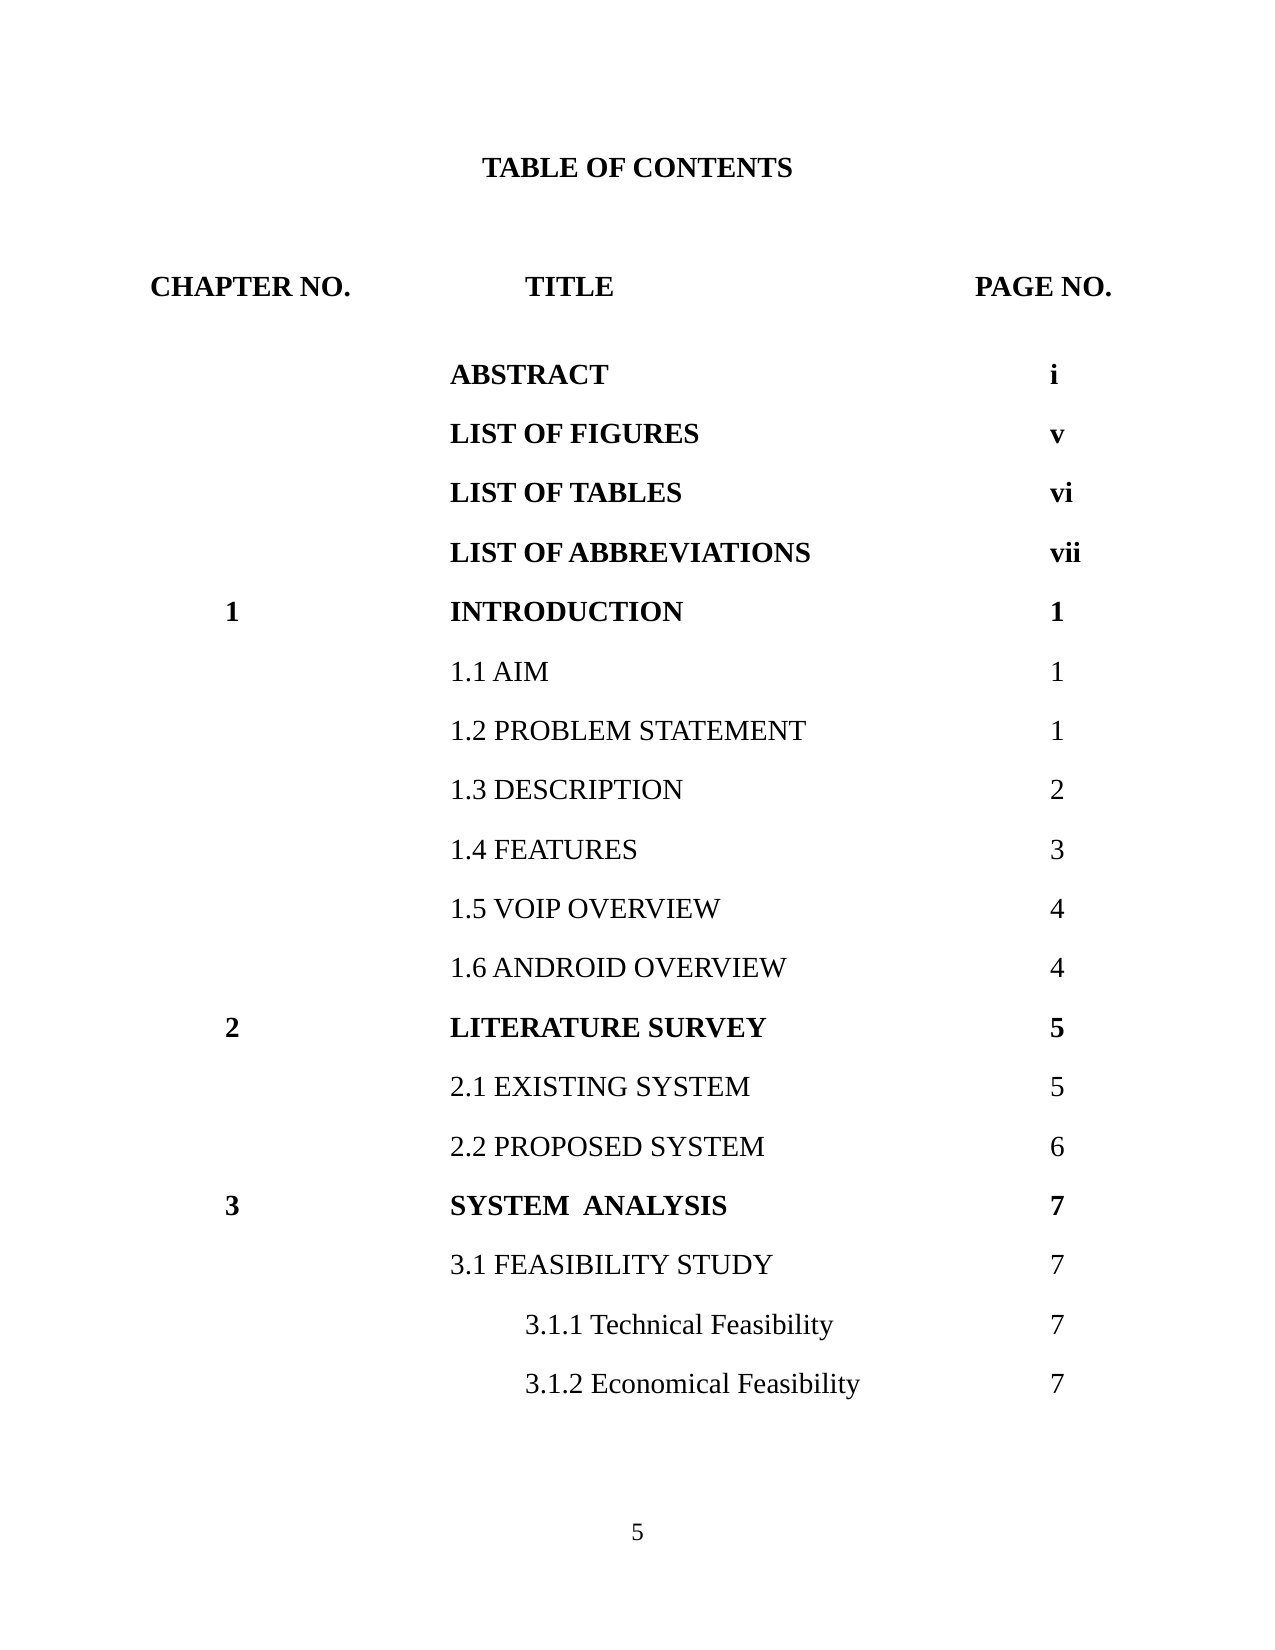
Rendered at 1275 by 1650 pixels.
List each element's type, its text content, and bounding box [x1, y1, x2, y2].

text 3.1.1 Technical Feasibility 7 [150, 1307, 1125, 1340]
text 1.1 AIM 1 [150, 654, 1125, 687]
text 3.1.2 Economical Feasibility 7 [150, 1366, 1125, 1400]
text 2.2 PROPOSED SYSTEM 6 [150, 1129, 1125, 1162]
text LIST OF ABBREVIATIONS vii [150, 535, 1125, 568]
text 2 LITERATURE SURVEY 5 [150, 1010, 1125, 1043]
text 1.6 ANDROID OVERVIEW 4 [150, 951, 1125, 984]
text TABLE OF CONTENTS [150, 150, 1125, 183]
text LIST OF TABLES vi [150, 476, 1125, 509]
text 3 SYSTEM ANALYSIS 7 [150, 1188, 1125, 1222]
text 1 INTRODUCTION 1 [150, 594, 1125, 628]
text 1.3 DESCRIPTION 2 [150, 772, 1125, 806]
text 2.1 EXISTING SYSTEM 5 [150, 1069, 1125, 1103]
text 3.1 FEASIBILITY STUDY 7 [150, 1247, 1125, 1281]
text LIST OF FIGURES v [150, 416, 1125, 450]
text 1.5 VOIP OVERVIEW 4 [150, 891, 1125, 925]
text 1.4 FEATURES 3 [150, 832, 1125, 865]
text ABSTRACT i [150, 357, 1125, 390]
text 1.2 PROBLEM STATEMENT 1 [150, 713, 1125, 747]
text CHAPTER NO. TITLE PAGE NO. [150, 269, 1125, 302]
